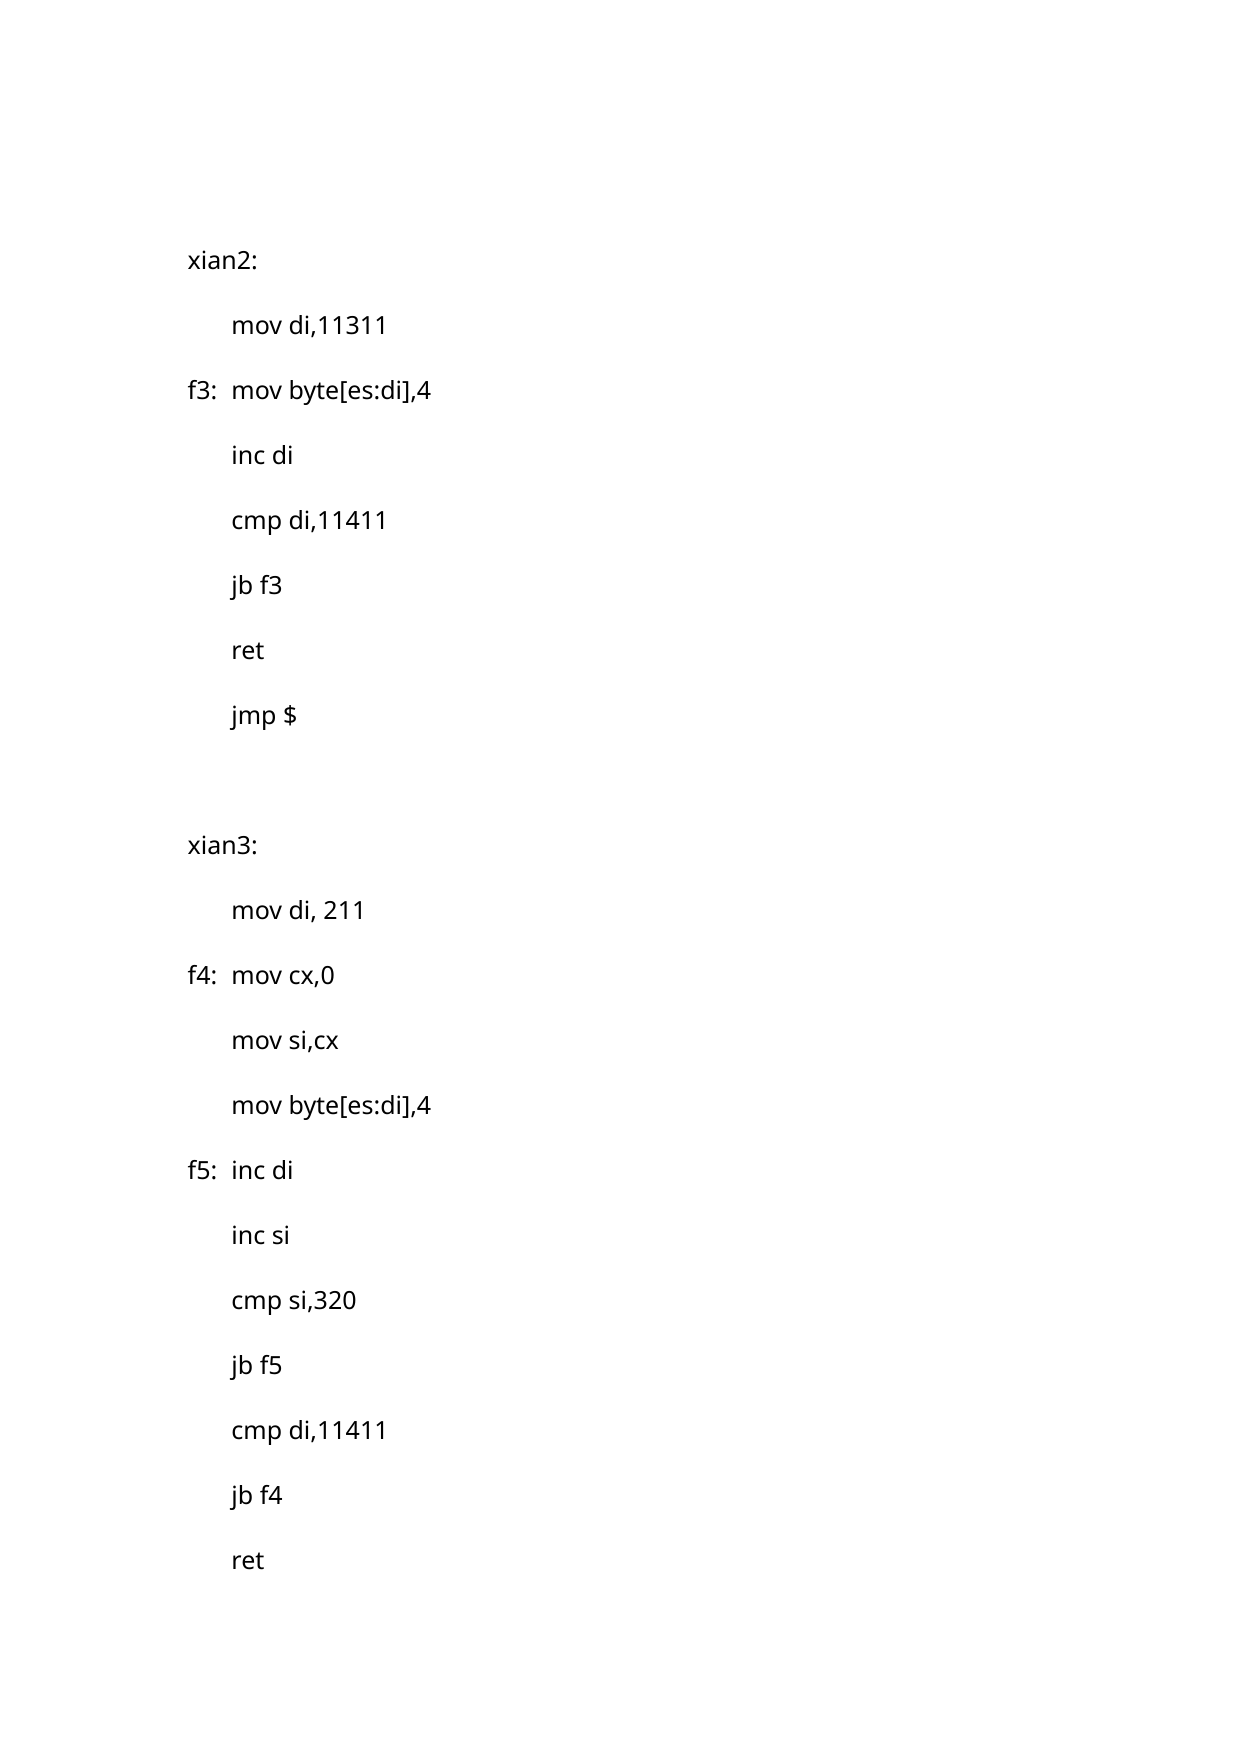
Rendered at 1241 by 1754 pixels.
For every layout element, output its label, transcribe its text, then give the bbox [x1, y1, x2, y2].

list ret [187, 617, 1053, 682]
list inc di [187, 422, 1053, 487]
list inc si [187, 1202, 1053, 1267]
list jb f3 [187, 552, 1053, 617]
list cmp di,11411 [187, 487, 1053, 552]
list mov byte[es:di],4 [187, 1072, 1053, 1137]
list mov di, 211 [187, 877, 1053, 942]
list xian3: [187, 812, 1053, 877]
list jmp $ [187, 682, 1053, 747]
list cmp si,320 [187, 1267, 1053, 1332]
list mov di,11311 [187, 292, 1053, 357]
list cmp di,11411 [187, 1397, 1053, 1462]
list f5: inc di [187, 1137, 1053, 1202]
list jb f4 [187, 1462, 1053, 1527]
list ret [187, 1527, 1053, 1592]
list jb f5 [187, 1332, 1053, 1397]
list f3: mov byte[es:di],4 [187, 357, 1053, 422]
list f4: mov cx,0 [187, 942, 1053, 1007]
list mov si,cx [187, 1007, 1053, 1072]
list xian2: [187, 227, 1053, 292]
